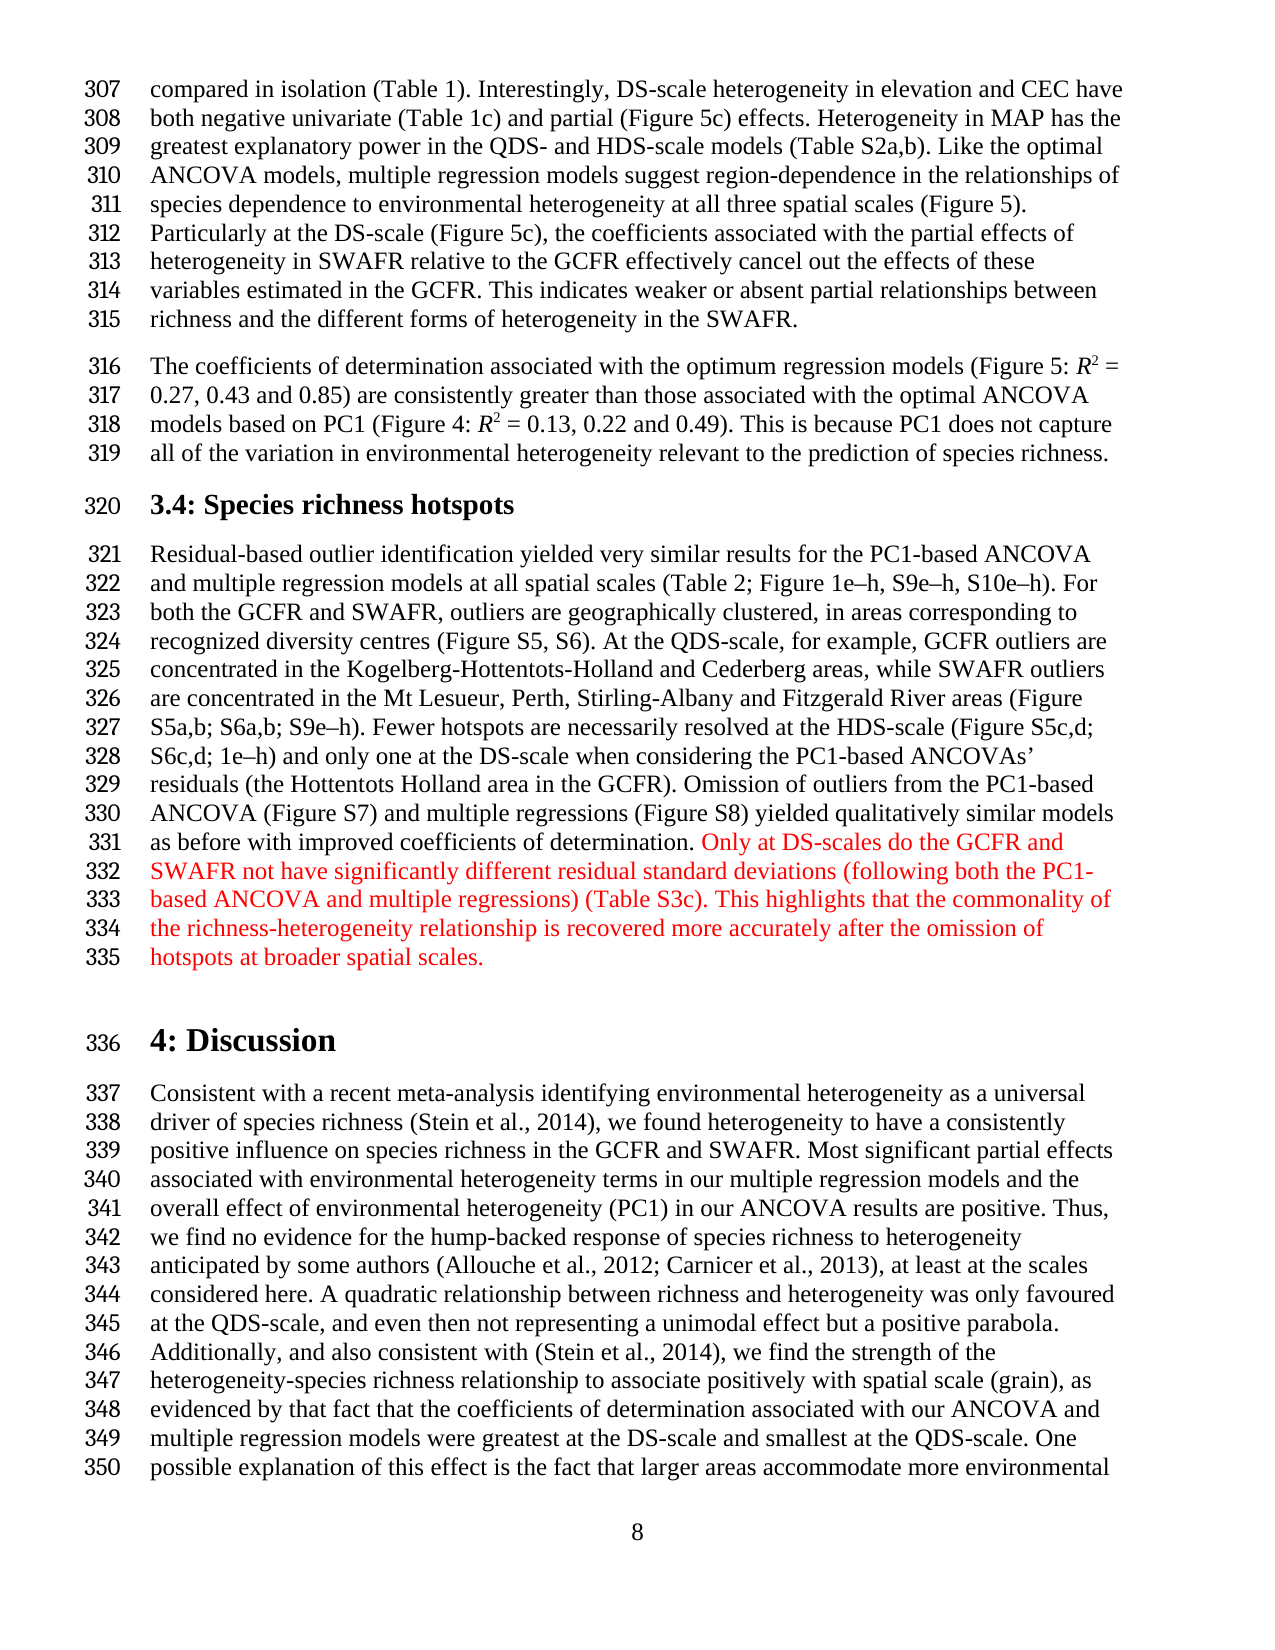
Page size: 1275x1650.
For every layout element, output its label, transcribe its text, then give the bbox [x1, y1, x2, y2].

subtitle 3.4: Species richness hotspots [150, 487, 1125, 521]
subtitle 4: Discussion [150, 1021, 1125, 1059]
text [150, 74, 1125, 333]
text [150, 1078, 1125, 1480]
text Residual-based outlier identification yielded very similar results for the PC1-based ANCOVA and multiple regression models at all spatial scales (Table 2; Figure 1e–h, S9e–h, S10e–h). For both the GCFR and SWAFR, outliers are geographically clustered, in areas corresponding to recognized diversity centres (Figure S5, S6). At the QDS-scale, for example, GCFR outliers are concentrated in the Kogelberg-Hottentots-Holland and Cederberg areas, while SWAFR outliers are concentrated in the Mt Lesueur, Perth, Stirling-Albany and Fitzgerald River areas (Figure S5a,b; S6a,b; S9e–h). Fewer hotspots are necessarily resolved at the HDS-scale (Figure S5c,d; S6c,d; 1e–h) and only one at the DS-scale when considering the PC1-based ANCOVAs’ residuals (the Hottentots Holland area in the GCFR). Omission of outliers from the PC1-based ANCOVA (Figure S7) and multiple regressions (Figure S8) yielded qualitatively similar models as before with improved coefficients of determination. Only at DS-scales do the GCFR and SWAFR not have significantly different residual standard deviations (following both the PC1-based ANCOVA and multiple regressions) (Table S3c). This highlights that the commonality of the richness-heterogeneity relationship is recovered more accurately after the omission of hotspots at broader spatial scales. [150, 539, 1125, 971]
